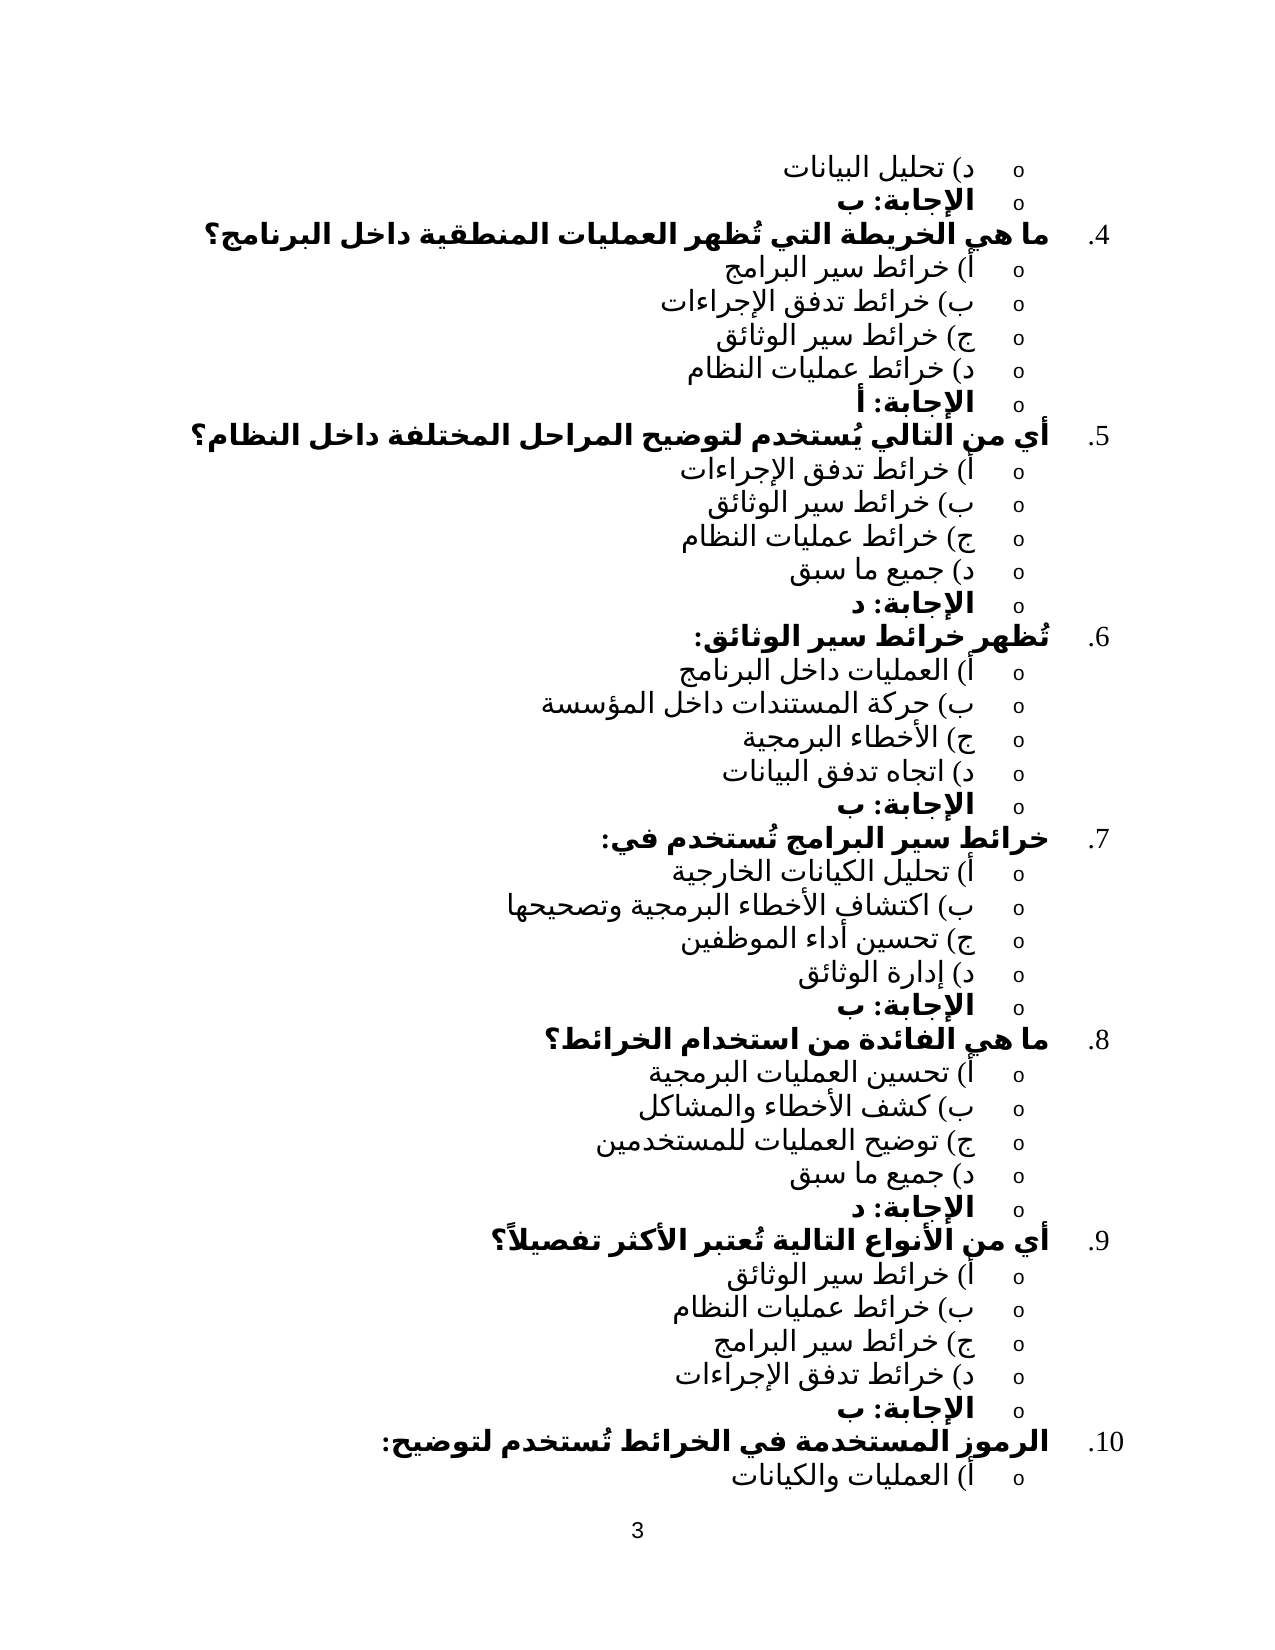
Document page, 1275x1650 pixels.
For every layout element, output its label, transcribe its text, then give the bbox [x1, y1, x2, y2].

list د) خرائط عمليات النظام [150, 351, 1012, 385]
list الإجابة: د [150, 586, 1012, 619]
list ج) خرائط سير الوثائق [150, 318, 1012, 351]
list ب) كشف الأخطاء والمشاكل [150, 1089, 1012, 1123]
list الإجابة: ب [150, 787, 1012, 821]
list الإجابة: أ [150, 385, 1012, 418]
list ما هي الفائدة من استخدام الخرائط؟ [150, 1022, 1087, 1056]
list ب) خرائط تدفق الإجراءات [150, 284, 1012, 318]
list خرائط سير البرامج تُستخدم في: [150, 821, 1087, 854]
list ج) تحسين أداء الموظفين [150, 921, 1012, 955]
list ب) خرائط عمليات النظام [150, 1290, 1012, 1324]
list د) جميع ما سبق [150, 552, 1012, 586]
list أي من التالي يُستخدم لتوضيح المراحل المختلفة داخل النظام؟ [150, 418, 1087, 452]
list ج) خرائط عمليات النظام [150, 519, 1012, 552]
list أ) تحسين العمليات البرمجية [150, 1056, 1012, 1089]
list أ) خرائط تدفق الإجراءات [150, 452, 1012, 485]
list د) إدارة الوثائق [150, 955, 1012, 988]
list الإجابة: ب [150, 1391, 1012, 1424]
list الإجابة: ب [150, 183, 1012, 217]
list ب) خرائط سير الوثائق [150, 485, 1012, 519]
list أ) تحليل الكيانات الخارجية [150, 854, 1012, 888]
list ب) حركة المستندات داخل المؤسسة [150, 687, 1012, 720]
list ما هي الخريطة التي تُظهر العمليات المنطقية داخل البرنامج؟ [150, 217, 1087, 251]
list الرموز المستخدمة في الخرائط تُستخدم لتوضيح: [150, 1424, 1087, 1458]
list ج) خرائط سير البرامج [150, 1324, 1012, 1357]
list أ) العمليات داخل البرنامج [150, 653, 1012, 687]
list د) جميع ما سبق [150, 1156, 1012, 1190]
list تُظهر خرائط سير الوثائق: [150, 619, 1087, 653]
list أ) العمليات والكيانات [150, 1458, 1012, 1492]
list أ) خرائط سير البرامج [150, 251, 1012, 284]
list ب) اكتشاف الأخطاء البرمجية وتصحيحها [150, 888, 1012, 921]
list أ) خرائط سير الوثائق [150, 1257, 1012, 1290]
list د) اتجاه تدفق البيانات [150, 754, 1012, 787]
list ج) توضيح العمليات للمستخدمين [150, 1123, 1012, 1156]
list أي من الأنواع التالية تُعتبر الأكثر تفصيلاً؟ [150, 1223, 1087, 1257]
list د) تحليل البيانات [150, 150, 1012, 183]
list د) خرائط تدفق الإجراءات [150, 1357, 1012, 1391]
list الإجابة: ب [150, 988, 1012, 1022]
list الإجابة: د [150, 1190, 1012, 1223]
list ج) الأخطاء البرمجية [150, 720, 1012, 754]
